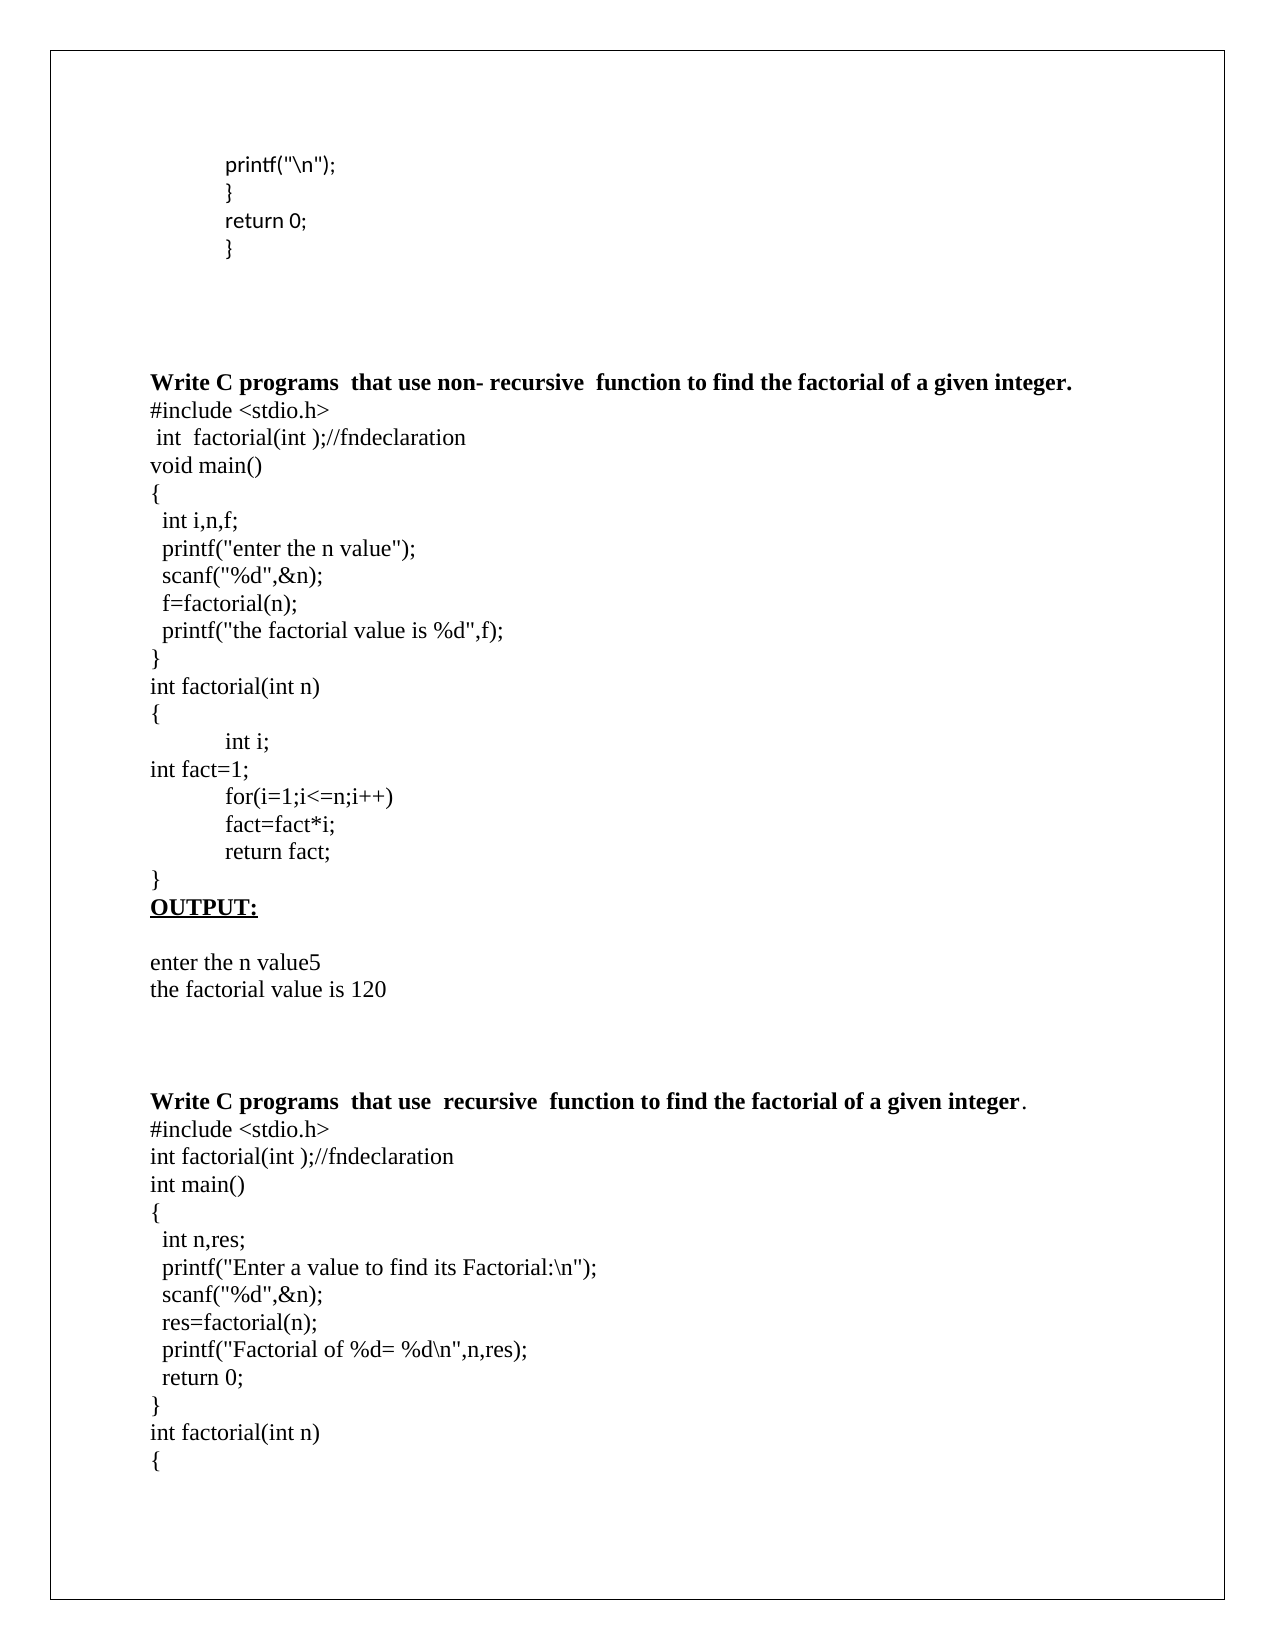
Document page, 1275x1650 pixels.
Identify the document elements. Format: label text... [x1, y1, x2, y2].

text } [150, 865, 1125, 893]
text printf("the factorial value is %d",f); [150, 617, 1125, 644]
text the factorial value is 120 [150, 975, 1125, 1003]
text return fact; [150, 837, 1125, 865]
text { [150, 478, 1125, 506]
text printf("\n"); [150, 150, 1125, 178]
text { [150, 1197, 1125, 1225]
text int factorial(int );//fndeclaration [150, 1142, 1125, 1170]
text res=factorial(n); [150, 1308, 1125, 1336]
text printf("enter the n value"); [150, 534, 1125, 561]
text printf("Factorial of %d= %d\n",n,res); [150, 1336, 1125, 1363]
text scanf("%d",&n); [150, 561, 1125, 589]
text } [150, 644, 1125, 672]
text f=factorial(n); [150, 589, 1125, 617]
text int main() [150, 1170, 1125, 1197]
text return 0; [150, 206, 1125, 234]
text int i,n,f; [150, 506, 1125, 534]
text #include <stdio.h> [150, 396, 1125, 423]
text } [150, 178, 1125, 206]
text return 0; [150, 1363, 1125, 1391]
text } [150, 234, 1125, 262]
text fact=fact*i; [150, 810, 1125, 837]
text { [150, 1446, 1125, 1473]
text int factorial(int );//fndeclaration [150, 423, 1125, 451]
text OUTPUT: [150, 893, 1125, 920]
text int factorial(int n) [150, 1418, 1125, 1446]
text } [150, 1391, 1125, 1418]
text int factorial(int n) [150, 672, 1125, 699]
text Write C programs that use recursive function to find the factorial of a given integer. [150, 1087, 1125, 1115]
text Write C programs that use non- recursive function to find the factorial of a given integer. [150, 368, 1125, 396]
text #include <stdio.h> [150, 1115, 1125, 1142]
text void main() [150, 451, 1125, 478]
text int n,res; [150, 1225, 1125, 1253]
text { [150, 699, 1125, 727]
text int i; [150, 727, 1125, 754]
text enter the n value5 [150, 948, 1125, 975]
text for(i=1;i<=n;i++) [150, 782, 1125, 810]
text int fact=1; [150, 754, 1125, 782]
text printf("Enter a value to find its Factorial:\n"); [150, 1253, 1125, 1280]
text scanf("%d",&n); [150, 1280, 1125, 1308]
